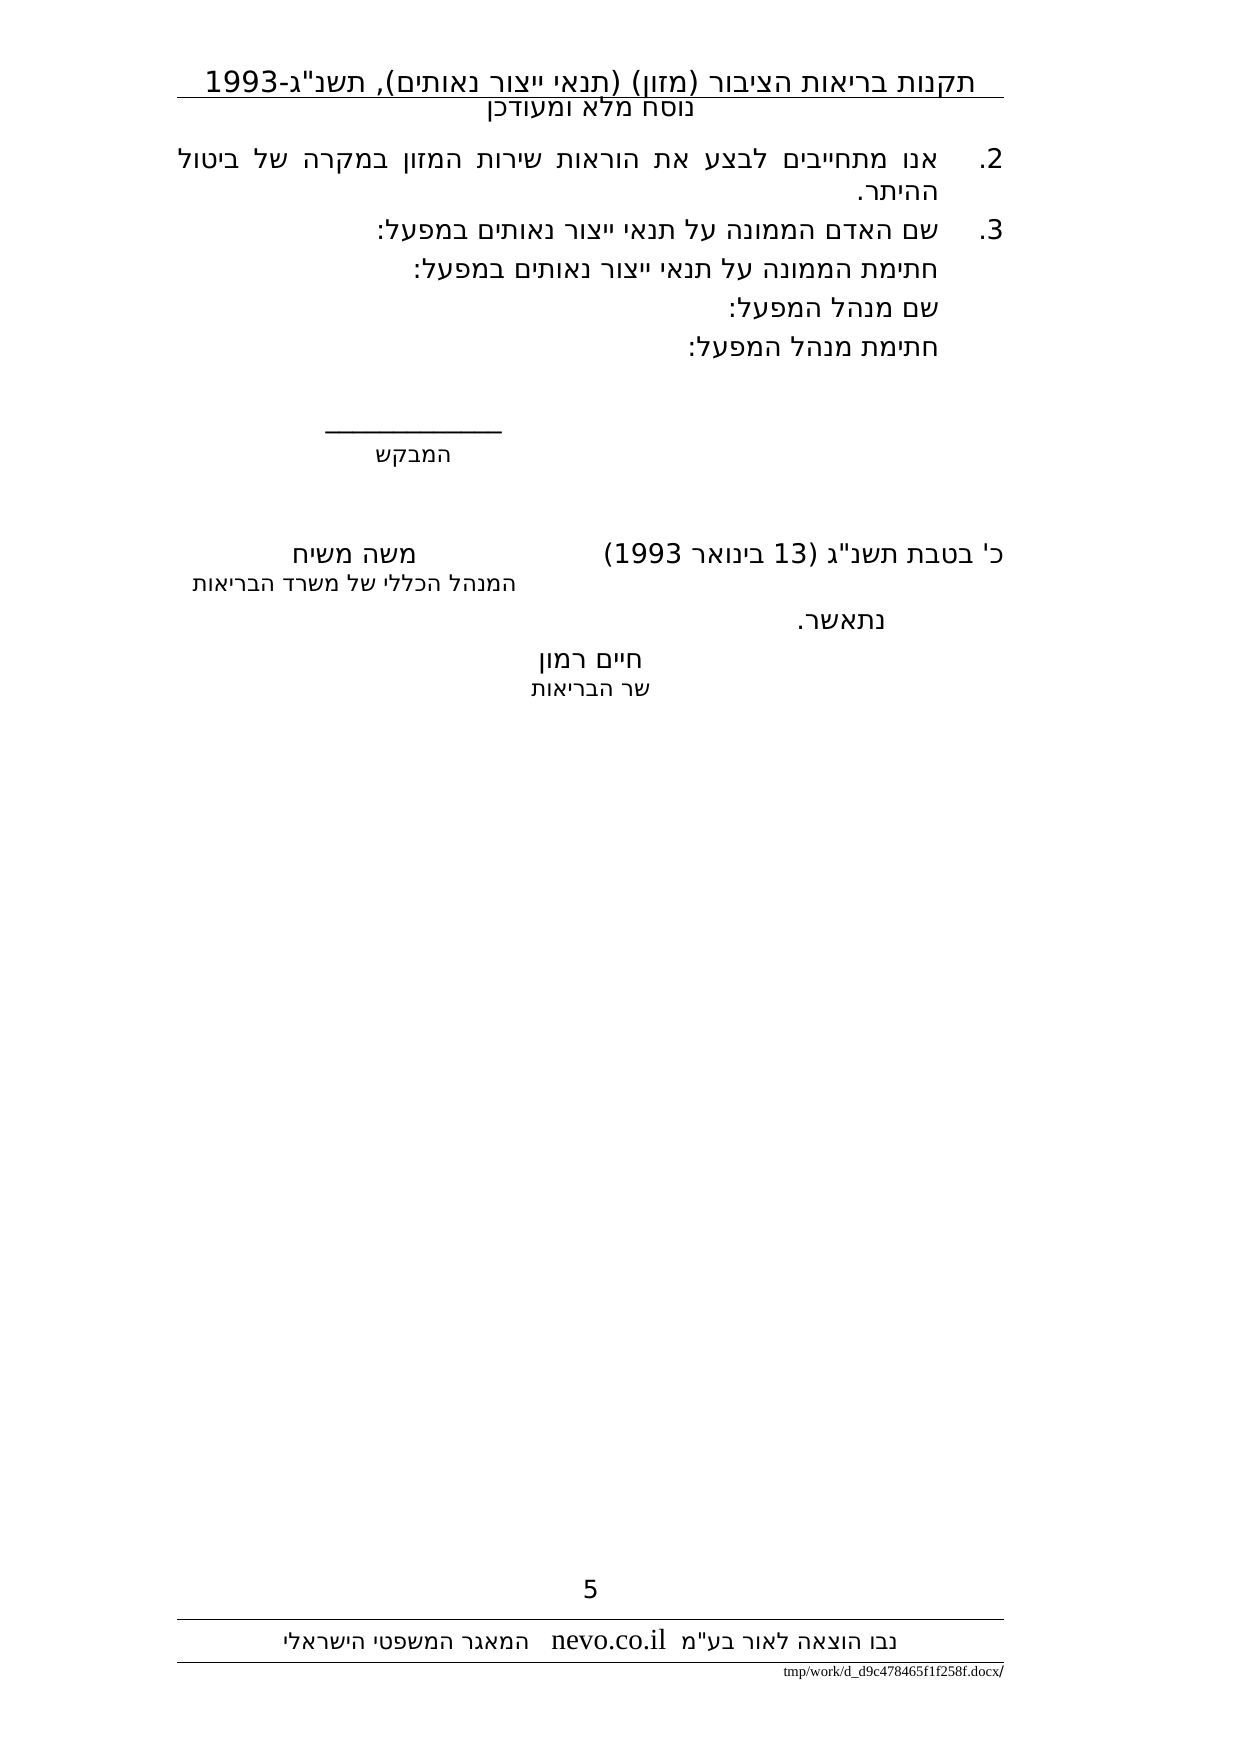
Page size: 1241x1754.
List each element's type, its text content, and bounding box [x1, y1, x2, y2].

text _____________ [177, 402, 1004, 434]
text שם מנהל המפעל: [177, 292, 939, 324]
text נתאשר. [177, 604, 1004, 636]
text חתימת מנהל המפעל: [177, 331, 939, 363]
text 3. שם האדם הממונה על תנאי ייצור נאותים במפעל: [177, 214, 1004, 246]
text כ' בטבת תשנ"ג (13 בינואר 1993) משה משיח [177, 538, 1004, 570]
text המנהל הכללי של משרד הבריאות [177, 570, 1004, 597]
text המבקש [177, 441, 1004, 468]
text 2. אנו מתחייבים לבצע את הוראות שירות המזון במקרה של ביטול ההיתר. [177, 144, 1004, 207]
text חיים רמון [177, 643, 1004, 675]
text חתימת הממונה על תנאי ייצור נאותים במפעל: [177, 253, 939, 285]
text שר הבריאות [177, 675, 1004, 701]
